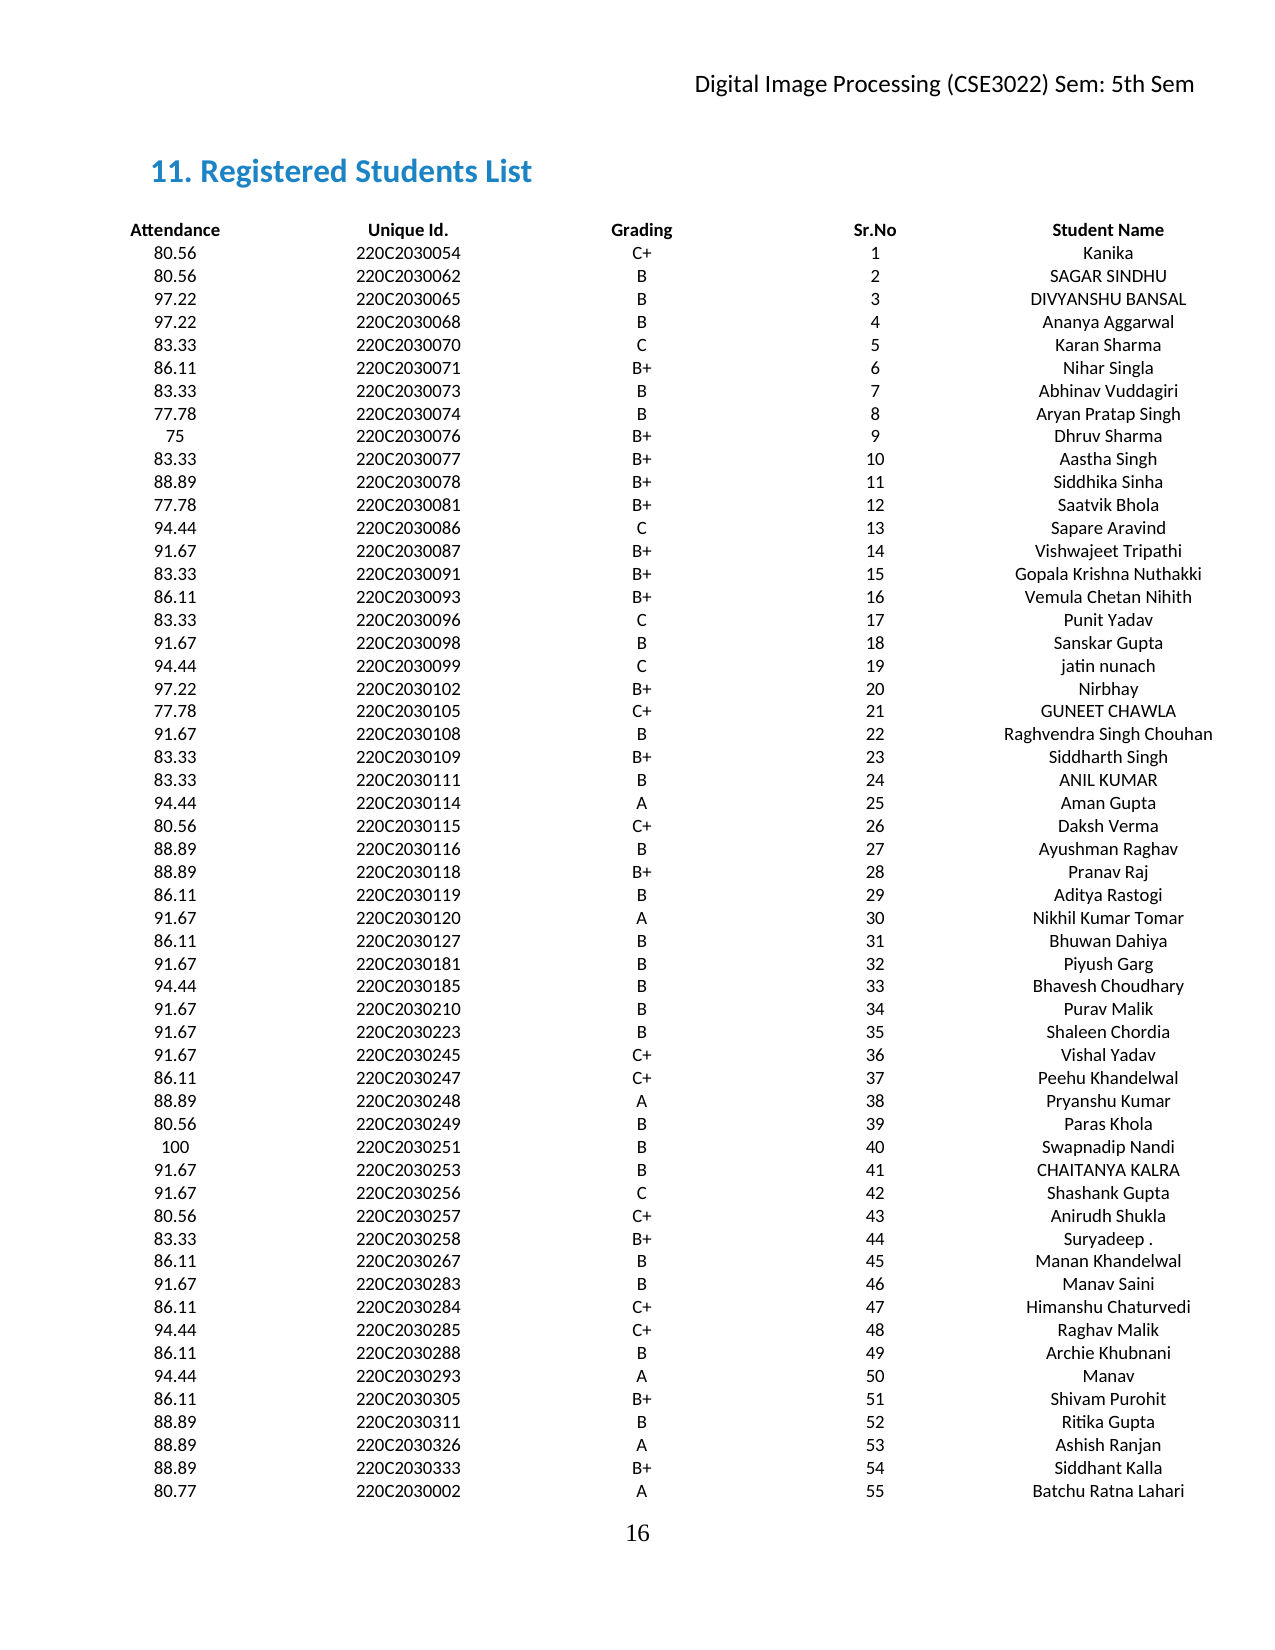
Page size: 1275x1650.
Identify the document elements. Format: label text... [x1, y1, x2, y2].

table_cell 37 [758, 1066, 992, 1089]
table_cell 220C2030285 [292, 1319, 525, 1341]
table_cell 83.33 [58, 448, 292, 471]
table_cell GUNEET CHAWLA [992, 700, 1225, 723]
table_cell Karan Sharma [992, 333, 1225, 356]
table_cell 220C2030257 [292, 1204, 525, 1227]
table_cell Kanika [992, 241, 1225, 264]
table_cell B+ [525, 425, 758, 448]
table_cell Ayushman Raghav [992, 837, 1225, 860]
table_cell C [525, 654, 758, 677]
table_cell 220C2030062 [292, 264, 525, 287]
table_cell B [525, 1250, 758, 1273]
table_cell 220C2030098 [292, 631, 525, 654]
table_cell 14 [758, 539, 992, 562]
table_cell 220C2030247 [292, 1066, 525, 1089]
table_cell B [525, 998, 758, 1021]
table_cell 54 [758, 1456, 992, 1479]
table_cell B [525, 975, 758, 998]
table_cell 21 [758, 700, 992, 723]
table_cell 220C2030109 [292, 746, 525, 768]
table_cell 91.67 [58, 998, 292, 1021]
table_cell 1 [758, 241, 992, 264]
table_cell B [525, 1158, 758, 1181]
table_cell Himanshu Chaturvedi [992, 1296, 1225, 1318]
table_cell 16 [758, 585, 992, 608]
table_cell 220C2030115 [292, 814, 525, 837]
table_cell 220C2030120 [292, 906, 525, 929]
table_cell 220C2030333 [292, 1456, 525, 1479]
table_cell Punit Yadav [992, 608, 1225, 631]
table_cell 91.67 [58, 539, 292, 562]
table_cell 41 [758, 1158, 992, 1181]
table_cell 19 [758, 654, 992, 677]
table_cell 220C2030065 [292, 287, 525, 310]
table_cell 40 [758, 1135, 992, 1158]
table_cell DIVYANSHU BANSAL [992, 287, 1225, 310]
table_cell Peehu Khandelwal [992, 1066, 1225, 1089]
table_cell 45 [758, 1250, 992, 1273]
table_cell 94.44 [58, 1319, 292, 1341]
table_cell Purav Malik [992, 998, 1225, 1021]
table_cell 88.89 [58, 837, 292, 860]
table_cell 220C2030114 [292, 791, 525, 814]
table_cell 220C2030185 [292, 975, 525, 998]
table_cell Dhruv Sharma [992, 425, 1225, 448]
subtitle 11. Registered Students List [150, 150, 1225, 190]
table_cell SAGAR SINDHU [992, 264, 1225, 287]
table_cell 48 [758, 1319, 992, 1341]
table_cell 220C2030096 [292, 608, 525, 631]
table_cell 220C2030068 [292, 310, 525, 333]
table_cell Vishal Yadav [992, 1044, 1225, 1066]
table_cell 86.11 [58, 1341, 292, 1364]
table_cell Daksh Verma [992, 814, 1225, 837]
table_cell Vishwajeet Tripathi [992, 539, 1225, 562]
table_cell B [525, 883, 758, 906]
table_cell C+ [525, 1319, 758, 1341]
table_cell 22 [758, 723, 992, 746]
table_cell 80.56 [58, 1112, 292, 1135]
table_cell C+ [525, 700, 758, 723]
table_cell 220C2030311 [292, 1410, 525, 1433]
table_cell Pryanshu Kumar [992, 1089, 1225, 1112]
table_cell 94.44 [58, 654, 292, 677]
table_cell Aman Gupta [992, 791, 1225, 814]
table_cell 29 [758, 883, 992, 906]
table_cell 12 [758, 494, 992, 516]
table_cell 91.67 [58, 631, 292, 654]
table_cell 220C2030073 [292, 379, 525, 402]
table_cell 77.78 [58, 700, 292, 723]
table_cell 97.22 [58, 677, 292, 700]
table_cell Sanskar Gupta [992, 631, 1225, 654]
table_cell 86.11 [58, 1066, 292, 1089]
table_cell 220C2030099 [292, 654, 525, 677]
table_cell B [525, 310, 758, 333]
table_cell 39 [758, 1112, 992, 1135]
table_cell B [525, 631, 758, 654]
table_cell Ashish Ranjan [992, 1433, 1225, 1456]
table_cell 77.78 [58, 494, 292, 516]
table_cell Siddhika Sinha [992, 471, 1225, 493]
table_cell 220C2030093 [292, 585, 525, 608]
table_cell 49 [758, 1341, 992, 1364]
table_cell 220C2030326 [292, 1433, 525, 1456]
table_cell B+ [525, 494, 758, 516]
table_cell 8 [758, 402, 992, 425]
table_cell C [525, 608, 758, 631]
table_cell 91.67 [58, 723, 292, 746]
table_cell A [525, 1364, 758, 1387]
table_cell 23 [758, 746, 992, 768]
table_cell 43 [758, 1204, 992, 1227]
table_cell 83.33 [58, 379, 292, 402]
table_cell B [525, 1135, 758, 1158]
table_cell 220C2030284 [292, 1296, 525, 1318]
table_cell 83.33 [58, 608, 292, 631]
table_cell 220C2030305 [292, 1387, 525, 1410]
table_cell 220C2030081 [292, 494, 525, 516]
table_cell 94.44 [58, 791, 292, 814]
table_cell C+ [525, 1296, 758, 1318]
table_cell 86.11 [58, 356, 292, 379]
table_cell B+ [525, 356, 758, 379]
table_cell 220C2030253 [292, 1158, 525, 1181]
table_cell 97.22 [58, 310, 292, 333]
table_cell C [525, 333, 758, 356]
table_header Grading [525, 219, 758, 241]
table_cell B [525, 723, 758, 746]
table_cell B+ [525, 562, 758, 585]
table_cell Aastha Singh [992, 448, 1225, 471]
table_cell 220C2030091 [292, 562, 525, 585]
table_cell Aryan Pratap Singh [992, 402, 1225, 425]
table_cell Vemula Chetan Nihith [992, 585, 1225, 608]
table_cell B [525, 1273, 758, 1296]
table_cell Saatvik Bhola [992, 494, 1225, 516]
table_cell Paras Khola [992, 1112, 1225, 1135]
table_cell 220C2030116 [292, 837, 525, 860]
table_cell Gopala Krishna Nuthakki [992, 562, 1225, 585]
table_cell 80.56 [58, 264, 292, 287]
table_cell 91.67 [58, 1273, 292, 1296]
table_cell A [525, 1433, 758, 1456]
table_cell 46 [758, 1273, 992, 1296]
table_cell 94.44 [58, 975, 292, 998]
table_cell C+ [525, 1044, 758, 1066]
table_cell 35 [758, 1021, 992, 1043]
table_cell Nikhil Kumar Tomar [992, 906, 1225, 929]
table_cell 88.89 [58, 860, 292, 883]
table_cell Siddhant Kalla [992, 1456, 1225, 1479]
table_cell 42 [758, 1181, 992, 1204]
table_cell 6 [758, 356, 992, 379]
table_cell 50 [758, 1364, 992, 1387]
table_cell Batchu Ratna Lahari [992, 1479, 1225, 1502]
table_cell 80.56 [58, 241, 292, 264]
table_cell 9 [758, 425, 992, 448]
table_cell 11 [758, 471, 992, 493]
table_cell 38 [758, 1089, 992, 1112]
table_cell 220C2030267 [292, 1250, 525, 1273]
table_cell B [525, 264, 758, 287]
table_cell 83.33 [58, 769, 292, 791]
table_cell 83.33 [58, 1227, 292, 1250]
table_cell 3 [758, 287, 992, 310]
table_cell Ritika Gupta [992, 1410, 1225, 1433]
table_cell Manav [992, 1364, 1225, 1387]
table_cell A [525, 791, 758, 814]
table_cell 5 [758, 333, 992, 356]
table_cell Pranav Raj [992, 860, 1225, 883]
table_cell 86.11 [58, 883, 292, 906]
table_cell 33 [758, 975, 992, 998]
table_cell C [525, 516, 758, 539]
table_cell C+ [525, 1204, 758, 1227]
table_cell B+ [525, 471, 758, 493]
table_cell 32 [758, 952, 992, 975]
table_cell 80.77 [58, 1479, 292, 1502]
table_cell Nirbhay [992, 677, 1225, 700]
table_cell Raghav Malik [992, 1319, 1225, 1341]
table_cell 30 [758, 906, 992, 929]
table_cell ANIL KUMAR [992, 769, 1225, 791]
table_cell 86.11 [58, 1250, 292, 1273]
table_cell 91.67 [58, 1158, 292, 1181]
table_cell Archie Khubnani [992, 1341, 1225, 1364]
table_cell 80.56 [58, 814, 292, 837]
table_cell 80.56 [58, 1204, 292, 1227]
table_cell Abhinav Vuddagiri [992, 379, 1225, 402]
table_cell 44 [758, 1227, 992, 1250]
table_cell 25 [758, 791, 992, 814]
table_cell 97.22 [58, 287, 292, 310]
table_cell 88.89 [58, 1410, 292, 1433]
table_cell 220C2030002 [292, 1479, 525, 1502]
table_cell B [525, 287, 758, 310]
table_cell Manan Khandelwal [992, 1250, 1225, 1273]
table_cell 91.67 [58, 1181, 292, 1204]
table_cell 13 [758, 516, 992, 539]
table_cell 83.33 [58, 746, 292, 768]
table_cell B [525, 1112, 758, 1135]
table_cell 220C2030105 [292, 700, 525, 723]
table_cell Ananya Aggarwal [992, 310, 1225, 333]
table_cell 31 [758, 929, 992, 952]
table_cell 220C2030258 [292, 1227, 525, 1250]
table_cell 220C2030070 [292, 333, 525, 356]
table_cell 220C2030102 [292, 677, 525, 700]
table_cell B [525, 769, 758, 791]
table_cell 83.33 [58, 562, 292, 585]
table_cell B [525, 952, 758, 975]
table_cell B [525, 1410, 758, 1433]
table_cell Shaleen Chordia [992, 1021, 1225, 1043]
table_cell 88.89 [58, 1456, 292, 1479]
table_cell Swapnadip Nandi [992, 1135, 1225, 1158]
table_cell 47 [758, 1296, 992, 1318]
table_cell B+ [525, 1387, 758, 1410]
table_cell B+ [525, 746, 758, 768]
table_cell 220C2030071 [292, 356, 525, 379]
table_cell 91.67 [58, 1021, 292, 1043]
table_cell 220C2030087 [292, 539, 525, 562]
table_cell 86.11 [58, 585, 292, 608]
table_cell 220C2030223 [292, 1021, 525, 1043]
table_cell 7 [758, 379, 992, 402]
table_cell 18 [758, 631, 992, 654]
table_cell B+ [525, 448, 758, 471]
table_cell 83.33 [58, 333, 292, 356]
table_cell Anirudh Shukla [992, 1204, 1225, 1227]
table_cell 36 [758, 1044, 992, 1066]
table_cell 26 [758, 814, 992, 837]
table_cell 220C2030077 [292, 448, 525, 471]
table_cell B+ [525, 1227, 758, 1250]
table_cell 34 [758, 998, 992, 1021]
table_cell 220C2030256 [292, 1181, 525, 1204]
table_cell 220C2030293 [292, 1364, 525, 1387]
table_cell jatin nunach [992, 654, 1225, 677]
table_cell 220C2030074 [292, 402, 525, 425]
table_cell 220C2030076 [292, 425, 525, 448]
table_cell 100 [58, 1135, 292, 1158]
table_cell A [525, 906, 758, 929]
table_cell 220C2030248 [292, 1089, 525, 1112]
table_cell B+ [525, 860, 758, 883]
table_cell 24 [758, 769, 992, 791]
table_cell 75 [58, 425, 292, 448]
table_cell B+ [525, 585, 758, 608]
table_cell B [525, 402, 758, 425]
table_cell 51 [758, 1387, 992, 1410]
table_cell 77.78 [58, 402, 292, 425]
table_cell 86.11 [58, 1296, 292, 1318]
table_cell B+ [525, 677, 758, 700]
table_cell 220C2030249 [292, 1112, 525, 1135]
table_cell Manav Saini [992, 1273, 1225, 1296]
table_cell 220C2030181 [292, 952, 525, 975]
table_cell 55 [758, 1479, 992, 1502]
table_cell 86.11 [58, 929, 292, 952]
table_cell 28 [758, 860, 992, 883]
table_cell B [525, 837, 758, 860]
table_cell 220C2030108 [292, 723, 525, 746]
table_cell 27 [758, 837, 992, 860]
table_cell Suryadeep . [992, 1227, 1225, 1250]
table_cell C+ [525, 1066, 758, 1089]
table_cell Siddharth Singh [992, 746, 1225, 768]
table_cell C+ [525, 241, 758, 264]
table_cell Raghvendra Singh Chouhan [992, 723, 1225, 746]
table_cell Sapare Aravind [992, 516, 1225, 539]
table_cell 4 [758, 310, 992, 333]
table_cell B [525, 929, 758, 952]
table_cell 220C2030245 [292, 1044, 525, 1066]
table_cell 86.11 [58, 1387, 292, 1410]
table_cell 88.89 [58, 1433, 292, 1456]
table_cell 220C2030127 [292, 929, 525, 952]
table_header Attendance [58, 219, 292, 241]
table_cell 220C2030078 [292, 471, 525, 493]
table_cell 220C2030118 [292, 860, 525, 883]
table_cell Aditya Rastogi [992, 883, 1225, 906]
table_cell C+ [525, 814, 758, 837]
table_cell 91.67 [58, 952, 292, 975]
table_cell Shivam Purohit [992, 1387, 1225, 1410]
table_cell 53 [758, 1433, 992, 1456]
table_header Sr.No [758, 219, 992, 241]
table_cell Piyush Garg [992, 952, 1225, 975]
table_cell B [525, 1021, 758, 1043]
table_cell 10 [758, 448, 992, 471]
table_cell 94.44 [58, 1364, 292, 1387]
table_cell Nihar Singla [992, 356, 1225, 379]
table_header Unique Id. [292, 219, 525, 241]
table_cell 220C2030119 [292, 883, 525, 906]
table_cell B+ [525, 539, 758, 562]
table_cell Shashank Gupta [992, 1181, 1225, 1204]
table_cell 88.89 [58, 1089, 292, 1112]
table_cell C [525, 1181, 758, 1204]
table_cell 94.44 [58, 516, 292, 539]
table_cell 52 [758, 1410, 992, 1433]
table_cell 220C2030086 [292, 516, 525, 539]
table_cell 220C2030251 [292, 1135, 525, 1158]
table_cell 17 [758, 608, 992, 631]
table_cell B [525, 379, 758, 402]
table_cell Bhavesh Choudhary [992, 975, 1225, 998]
table_cell CHAITANYA KALRA [992, 1158, 1225, 1181]
table_cell 220C2030288 [292, 1341, 525, 1364]
table_cell 20 [758, 677, 992, 700]
table_header Student Name [992, 219, 1225, 241]
table_cell 2 [758, 264, 992, 287]
table_cell 220C2030210 [292, 998, 525, 1021]
table_cell Bhuwan Dahiya [992, 929, 1225, 952]
table_cell 88.89 [58, 471, 292, 493]
table_cell B [525, 1341, 758, 1364]
table_cell A [525, 1089, 758, 1112]
table_cell 91.67 [58, 1044, 292, 1066]
table_cell 220C2030111 [292, 769, 525, 791]
table_cell 220C2030283 [292, 1273, 525, 1296]
table_cell 15 [758, 562, 992, 585]
table_cell 91.67 [58, 906, 292, 929]
table_cell 220C2030054 [292, 241, 525, 264]
table_cell A [525, 1479, 758, 1502]
table_cell B+ [525, 1456, 758, 1479]
